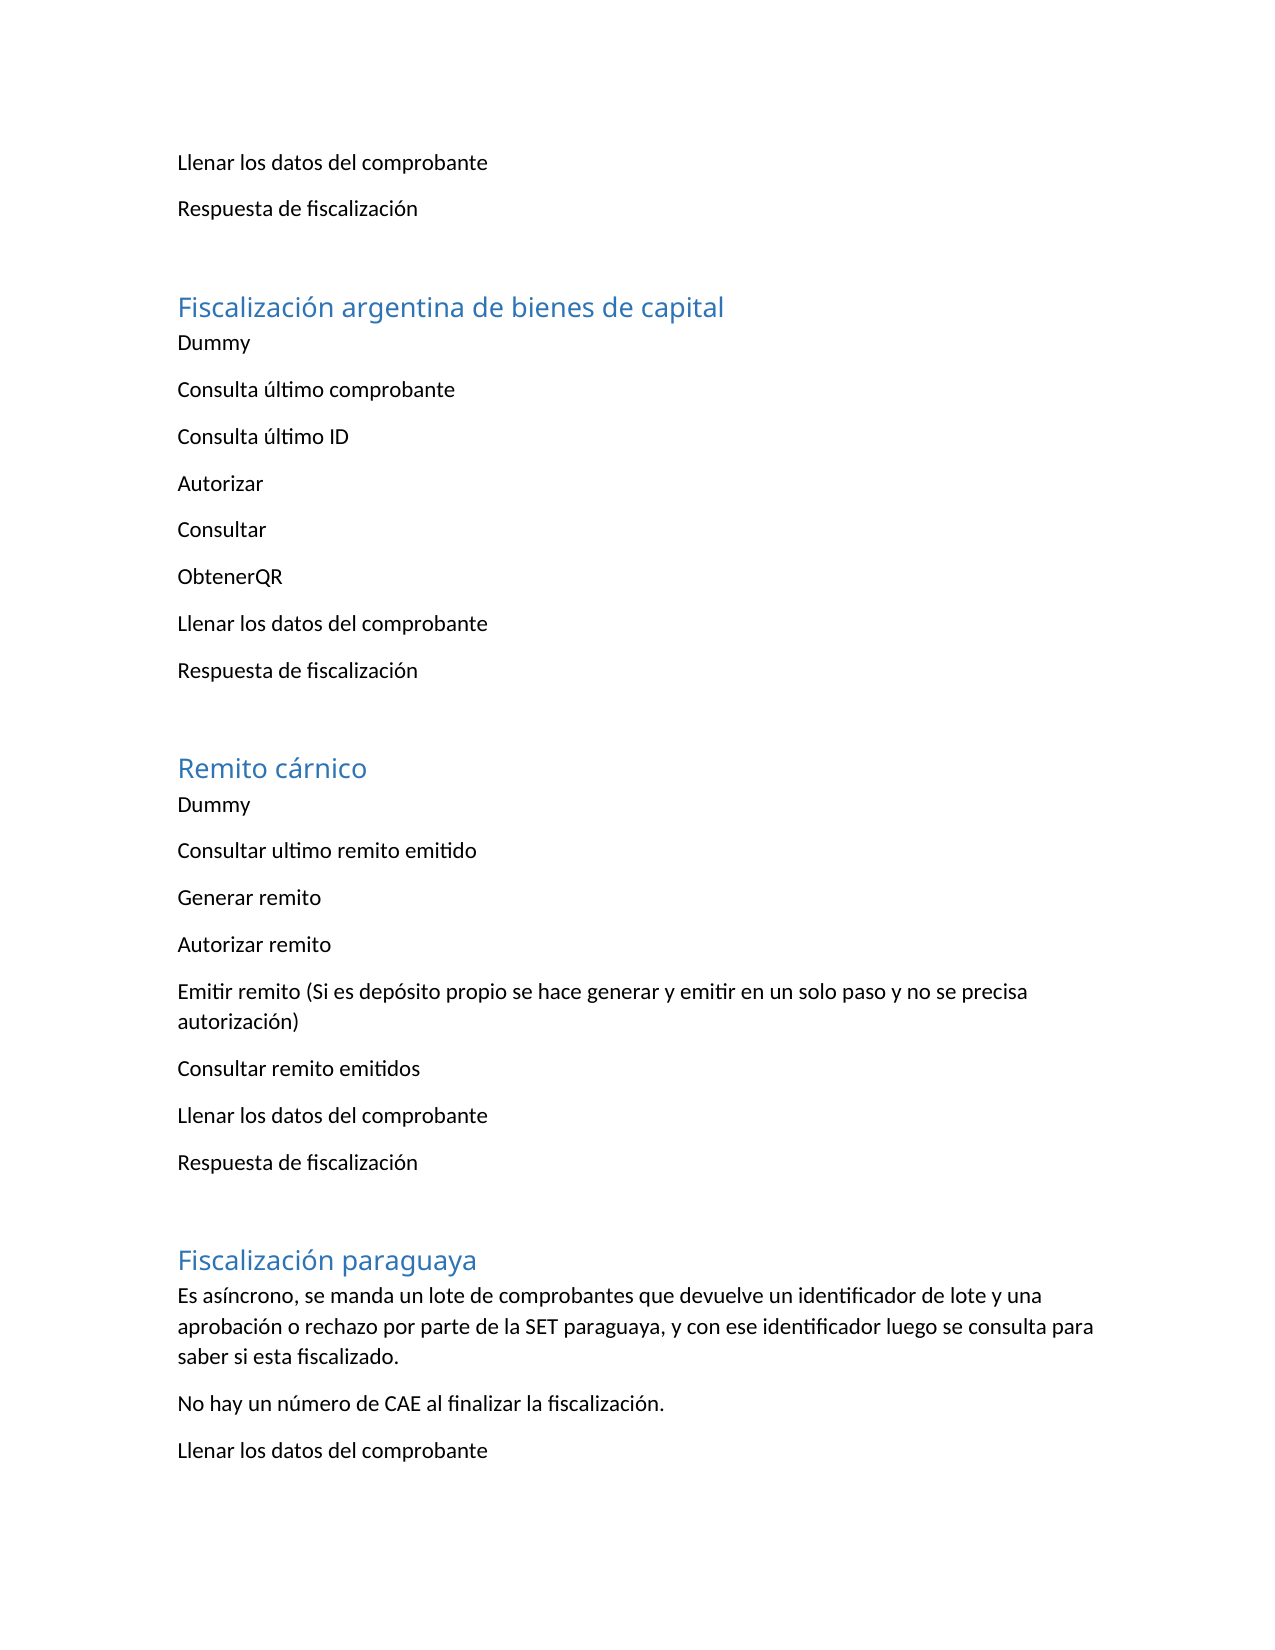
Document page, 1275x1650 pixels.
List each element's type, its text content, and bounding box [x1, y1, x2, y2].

text Respuesta de fiscalización [177, 656, 1098, 684]
text Autorizar remito [177, 930, 1098, 958]
subtitle Fiscalización paraguaya [177, 1242, 1098, 1279]
text Llenar los datos del comprobante [177, 609, 1098, 637]
text Es asíncrono, se manda un lote de comprobantes que devuelve un identificador de lote y una aprobación o rechazo por parte de la SET paraguaya, y con ese identificador luego se consulta para saber si esta fiscalizado. [177, 1282, 1098, 1370]
text ObtenerQR [177, 562, 1098, 590]
text Autorizar [177, 469, 1098, 497]
text Dummy [177, 790, 1098, 818]
text No hay un número de CAE al finalizar la fiscalización. [177, 1389, 1098, 1417]
text Respuesta de fiscalización [177, 194, 1098, 222]
text Dummy [177, 328, 1098, 356]
text Llenar los datos del comprobante [177, 148, 1098, 176]
text Consultar [177, 516, 1098, 543]
text Emitir remito (Si es depósito propio se hace generar y emitir en un solo paso y no se precisa autorización) [177, 977, 1098, 1035]
text Consulta último comprobante [177, 375, 1098, 403]
text Consultar ultimo remito emitido [177, 837, 1098, 864]
subtitle Remito cárnico [177, 750, 1098, 787]
subtitle Fiscalización argentina de bienes de capital [177, 288, 1098, 325]
text Respuesta de fiscalización [177, 1148, 1098, 1176]
text Llenar los datos del comprobante [177, 1101, 1098, 1129]
text Llenar los datos del comprobante [177, 1436, 1098, 1464]
text Generar remito [177, 883, 1098, 911]
text Consulta último ID [177, 422, 1098, 450]
text Consultar remito emitidos [177, 1054, 1098, 1082]
